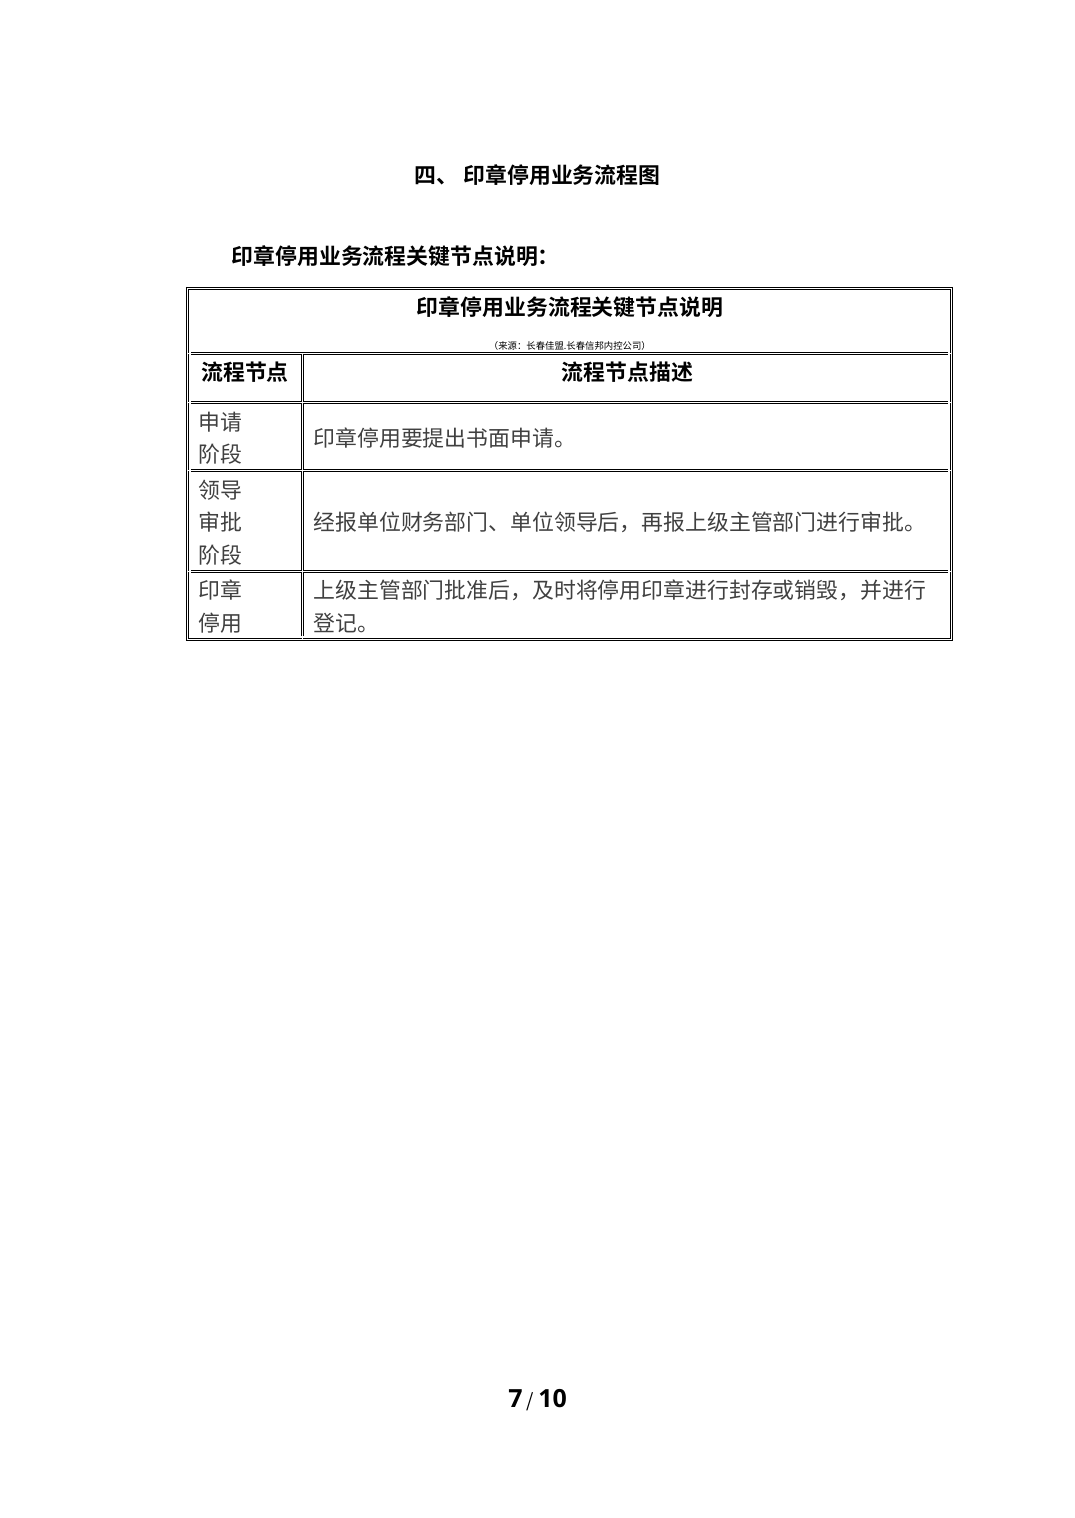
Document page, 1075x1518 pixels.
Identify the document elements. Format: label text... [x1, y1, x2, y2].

table_cell 流程节点描述 [304, 352, 950, 401]
table_cell 申请 阶段 [188, 401, 302, 469]
table_cell 上级主管部门批准后，及时将停用印章进行封存或销毁，并进行登记。 [302, 570, 950, 638]
text 印章停用业务流程图 [187, 158, 887, 190]
table_cell 印章 停用 [189, 570, 302, 638]
text 印章停用业务流程关键节点说明： [187, 238, 887, 271]
table_cell 经报单位财务部门、单位领导后，再报上级主管部门进行审批。 [302, 469, 952, 570]
table_header 印章停用业务流程关键节点说明 （来源：长春佳盟.长春信邦内控公司） [189, 290, 950, 352]
table_cell 印章停用要提出书面申请。 [302, 401, 952, 469]
table_cell 领导 审批 阶段 [188, 469, 302, 570]
table_cell 流程节点 [189, 352, 301, 401]
